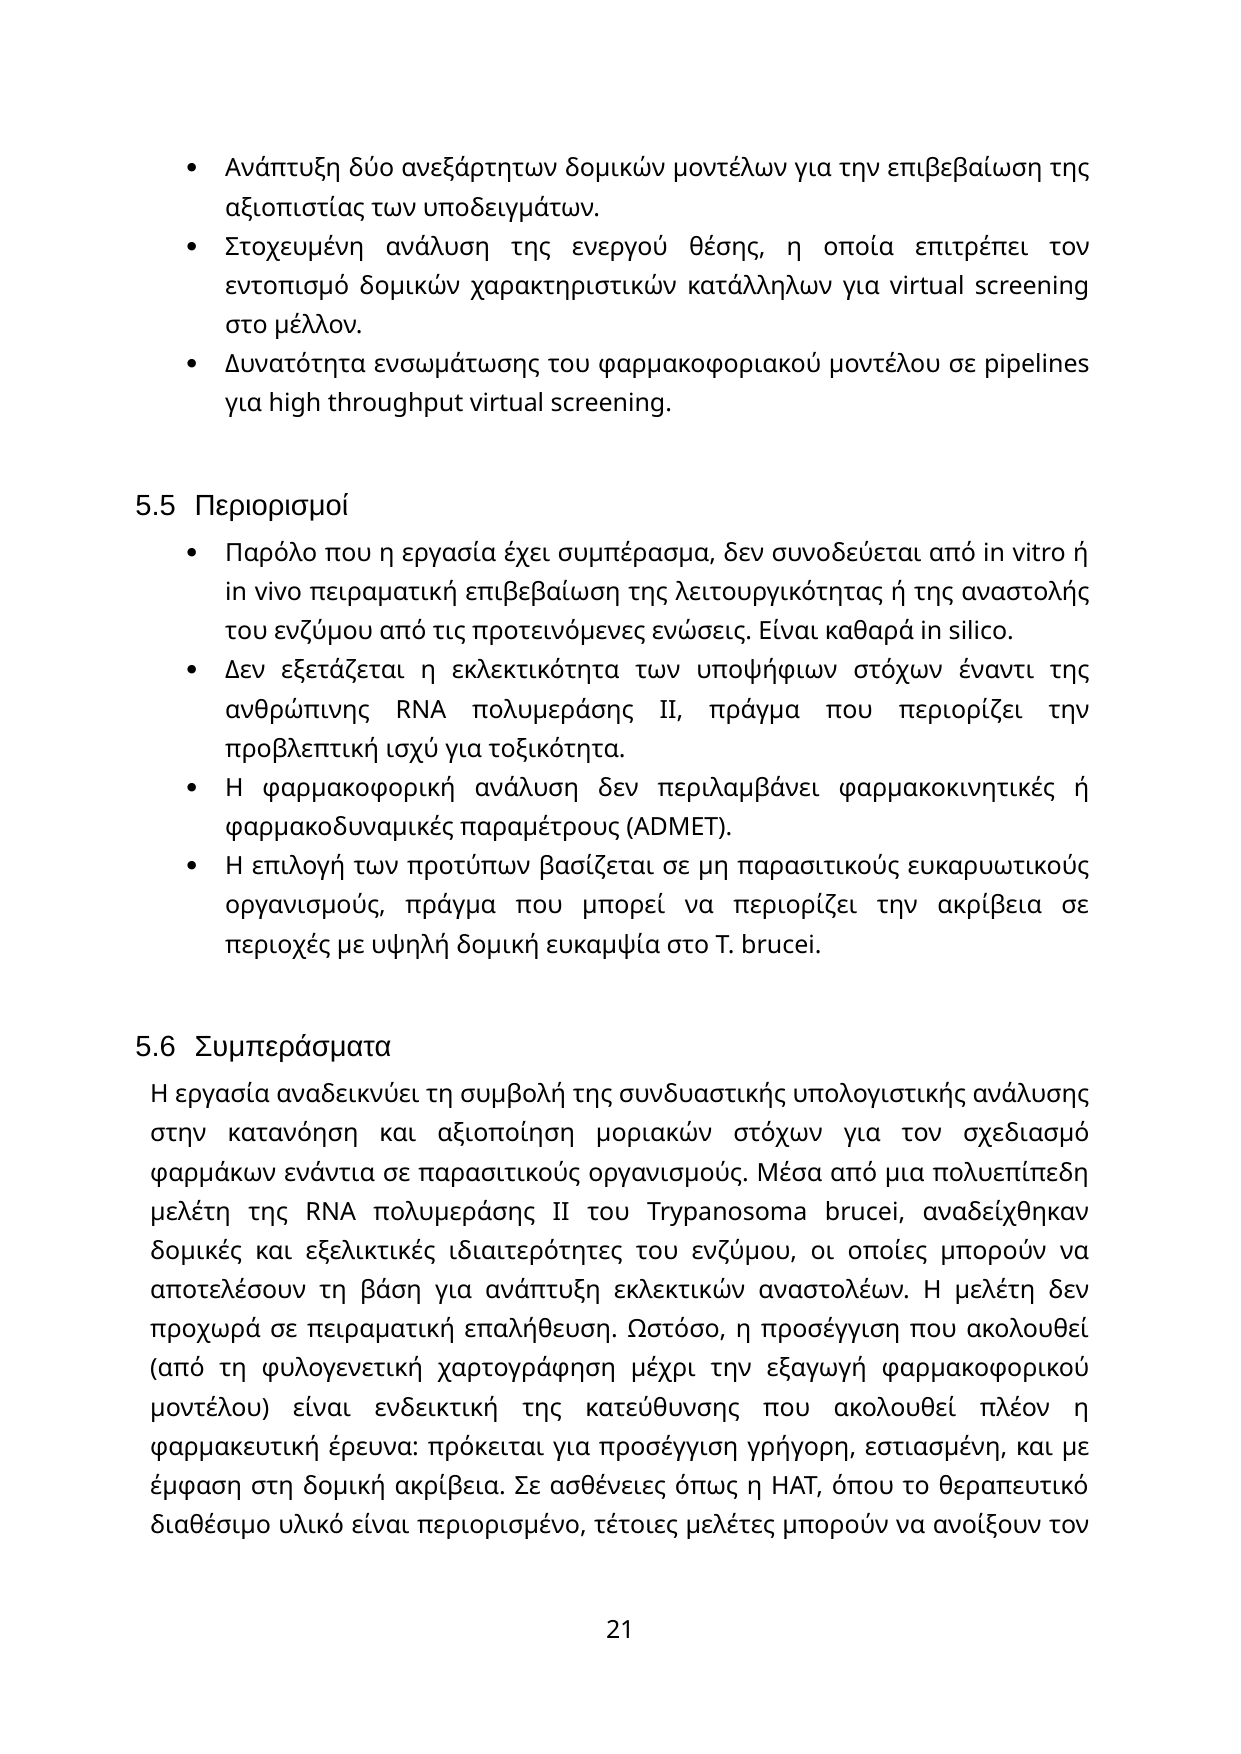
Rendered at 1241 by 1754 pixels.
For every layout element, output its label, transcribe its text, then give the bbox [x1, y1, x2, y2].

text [150, 1076, 1090, 1541]
list Δεν εξετάζεται η εκλεκτικότητα των υποψήφιων στόχων έναντι της ανθρώπινης RNA πολυμεράσης II, πράγμα που περιορίζει την προβλεπτική ισχύ για τοξικότητα. [187, 652, 1090, 764]
list Η επιλογή των προτύπων βασίζεται σε μη παρασιτικούς ευκαρυωτικούς οργανισμούς, πράγμα που μπορεί να περιορίζει την ακρίβεια σε περιοχές με υψηλή δομική ευκαμψία στο T. brucei. [187, 848, 1090, 960]
list Παρόλο που η εργασία έχει συμπέρασμα, δεν συνοδεύεται από in vitro ή in vivo πειραματική επιβεβαίωση της λειτουργικότητας ή της αναστολής του ενζύμου από τις προτεινόμενες ενώσεις. Είναι καθαρά in silico. [187, 534, 1090, 647]
list Στοχευμένη ανάλυση της ενεργού θέσης, η οποία επιτρέπει τον εντοπισμό δομικών χαρακτηριστικών κατάλληλων για virtual screening στο μέλλον. [187, 228, 1090, 341]
subtitle Συμπεράσματα [135, 1029, 1090, 1062]
list Η φαρμακοφορική ανάλυση δεν περιλαμβάνει φαρμακοκινητικές ή φαρμακοδυναμικές παραμέτρους (ADMET). [187, 769, 1090, 843]
subtitle Περιορισμοί [135, 488, 1090, 521]
list Δυνατότητα ενσωμάτωσης του φαρμακοφοριακού μοντέλου σε pipelines για high throughput virtual screening. [187, 346, 1090, 419]
list Ανάπτυξη δύο ανεξάρτητων δομικών μοντέλων για την επιβεβαίωση της αξιοπιστίας των υποδειγμάτων. [187, 150, 1090, 223]
